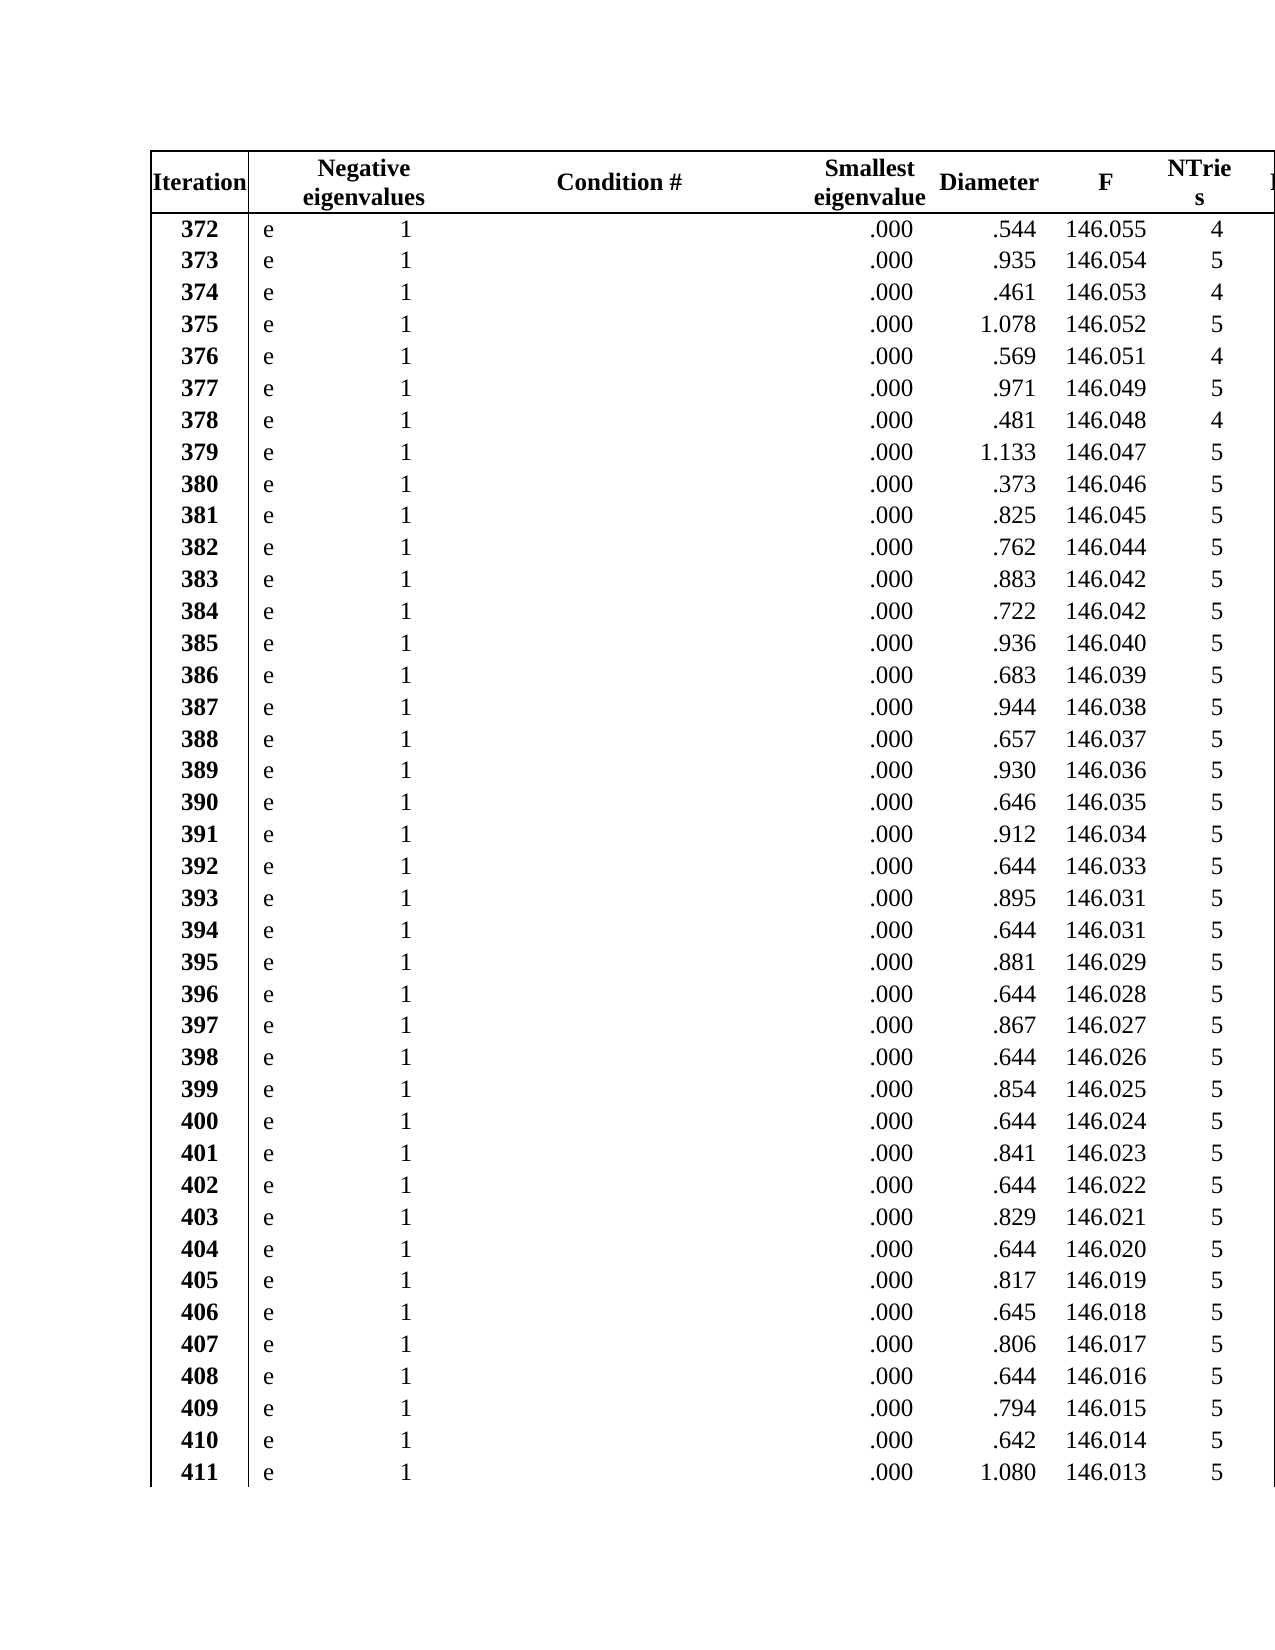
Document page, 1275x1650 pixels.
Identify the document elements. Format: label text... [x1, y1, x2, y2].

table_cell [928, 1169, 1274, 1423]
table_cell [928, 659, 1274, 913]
table_header Condition # [427, 152, 812, 212]
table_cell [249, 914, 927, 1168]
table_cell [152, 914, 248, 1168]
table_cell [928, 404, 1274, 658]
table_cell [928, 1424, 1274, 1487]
table_header NTries [1161, 152, 1238, 212]
table_header [249, 152, 301, 212]
table_header Diameter [928, 152, 1051, 212]
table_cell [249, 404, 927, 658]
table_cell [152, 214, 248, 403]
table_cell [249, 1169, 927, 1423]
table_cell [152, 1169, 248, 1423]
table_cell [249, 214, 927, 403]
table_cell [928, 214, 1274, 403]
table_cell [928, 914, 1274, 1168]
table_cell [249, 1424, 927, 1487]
table_header Negative eigenvalues [301, 152, 427, 212]
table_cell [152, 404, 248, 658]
table_header Iteration [152, 152, 248, 212]
table_header F [1051, 152, 1161, 212]
table_header Ratio [1238, 152, 1274, 212]
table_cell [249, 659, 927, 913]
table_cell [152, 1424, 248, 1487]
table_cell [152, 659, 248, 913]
table_header Smallest eigenvalue [812, 152, 927, 212]
